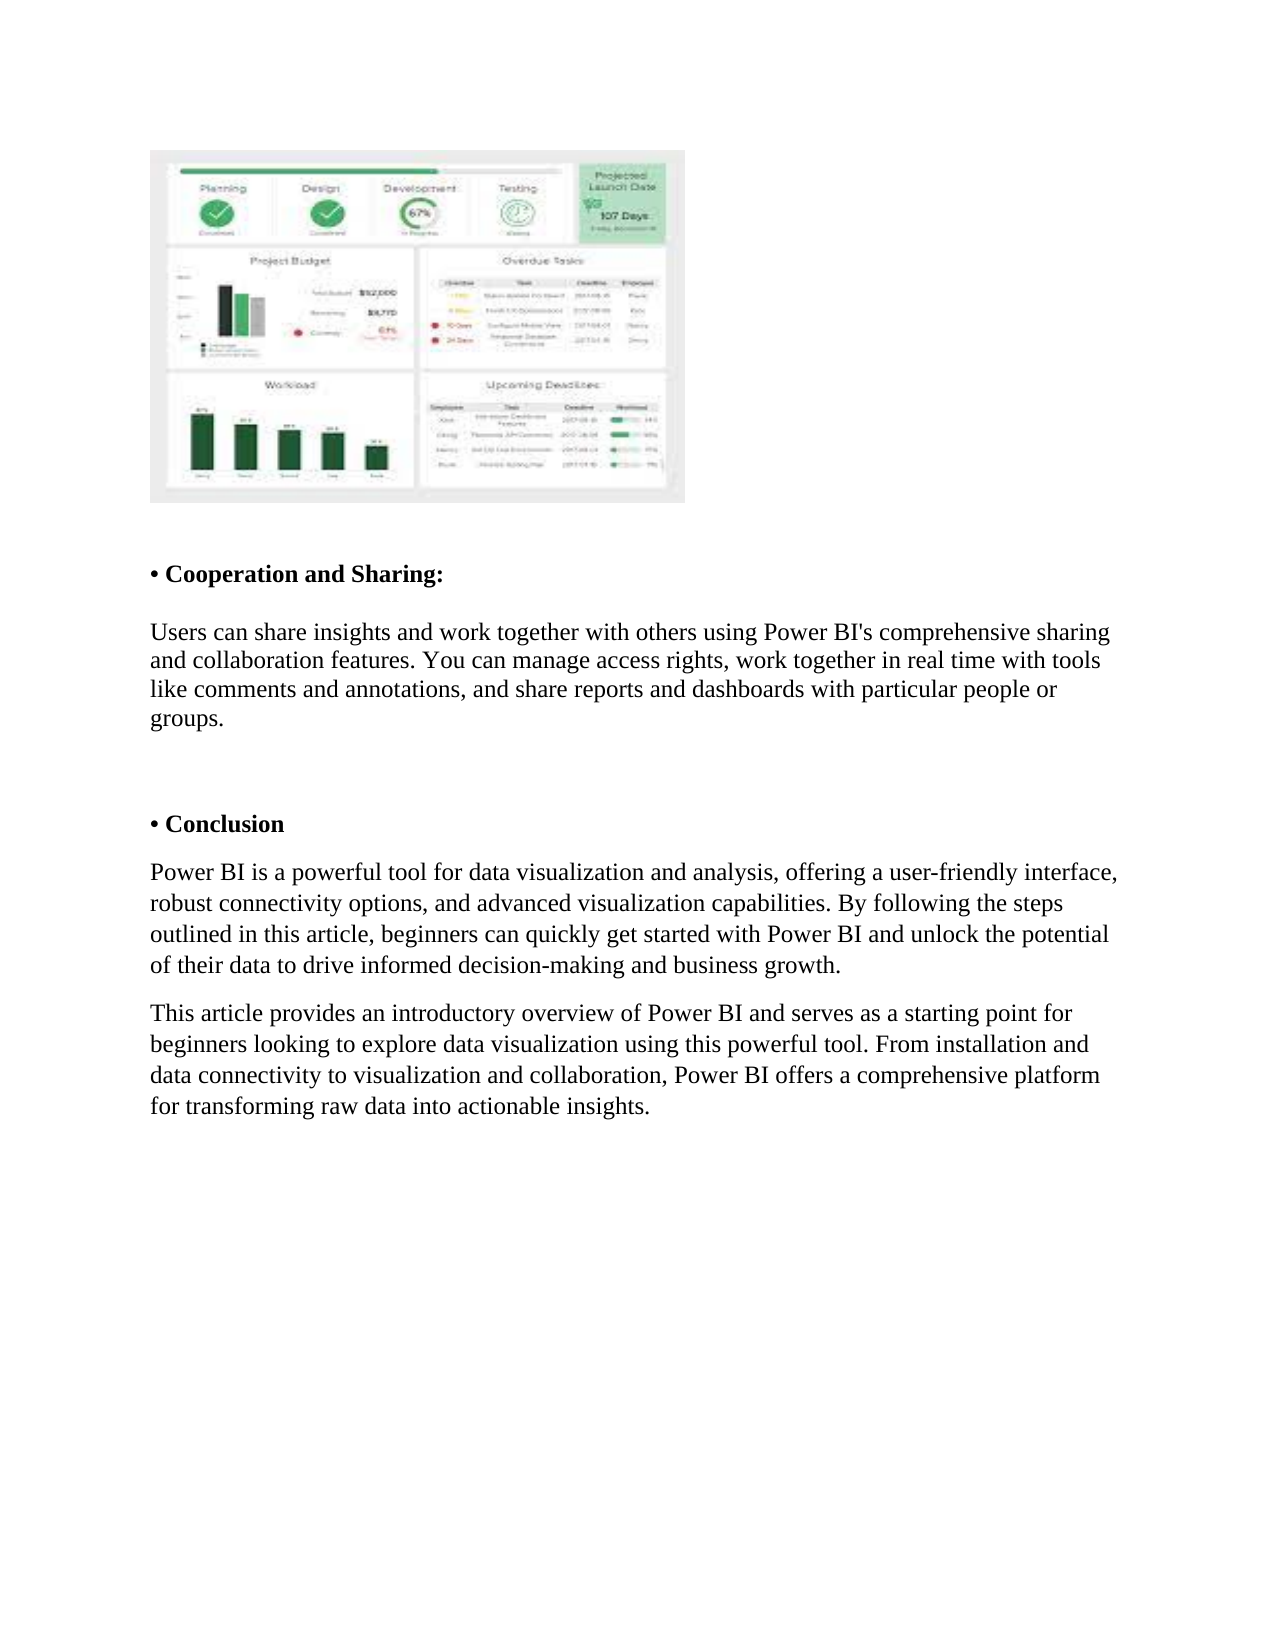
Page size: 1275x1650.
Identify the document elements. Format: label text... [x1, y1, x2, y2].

text This article provides an introductory overview of Power BI and serves as a starting point for beginners looking to explore data visualization using this powerful tool. From installation and data connectivity to visualization and collaboration, Power BI offers a comprehensive platform for transforming raw data into actionable insights. [150, 998, 1125, 1120]
text • Conclusion [150, 809, 1125, 838]
text Power BI is a powerful tool for data visualization and analysis, offering a user-friendly interface, robust connectivity options, and advanced visualization capabilities. By following the steps outlined in this article, beginners can quickly get started with Power BI and unlock the potential of their data to drive informed decision-making and business growth. [150, 857, 1125, 979]
text • Cooperation and Sharing: Users can share insights and work together with others using Power BI's comprehensive sharing and collaboration features. You can manage access rights, work together in real time with tools like comments and annotations, and share reports and dashboards with particular people or groups. [150, 559, 1125, 732]
picture [150, 150, 685, 503]
